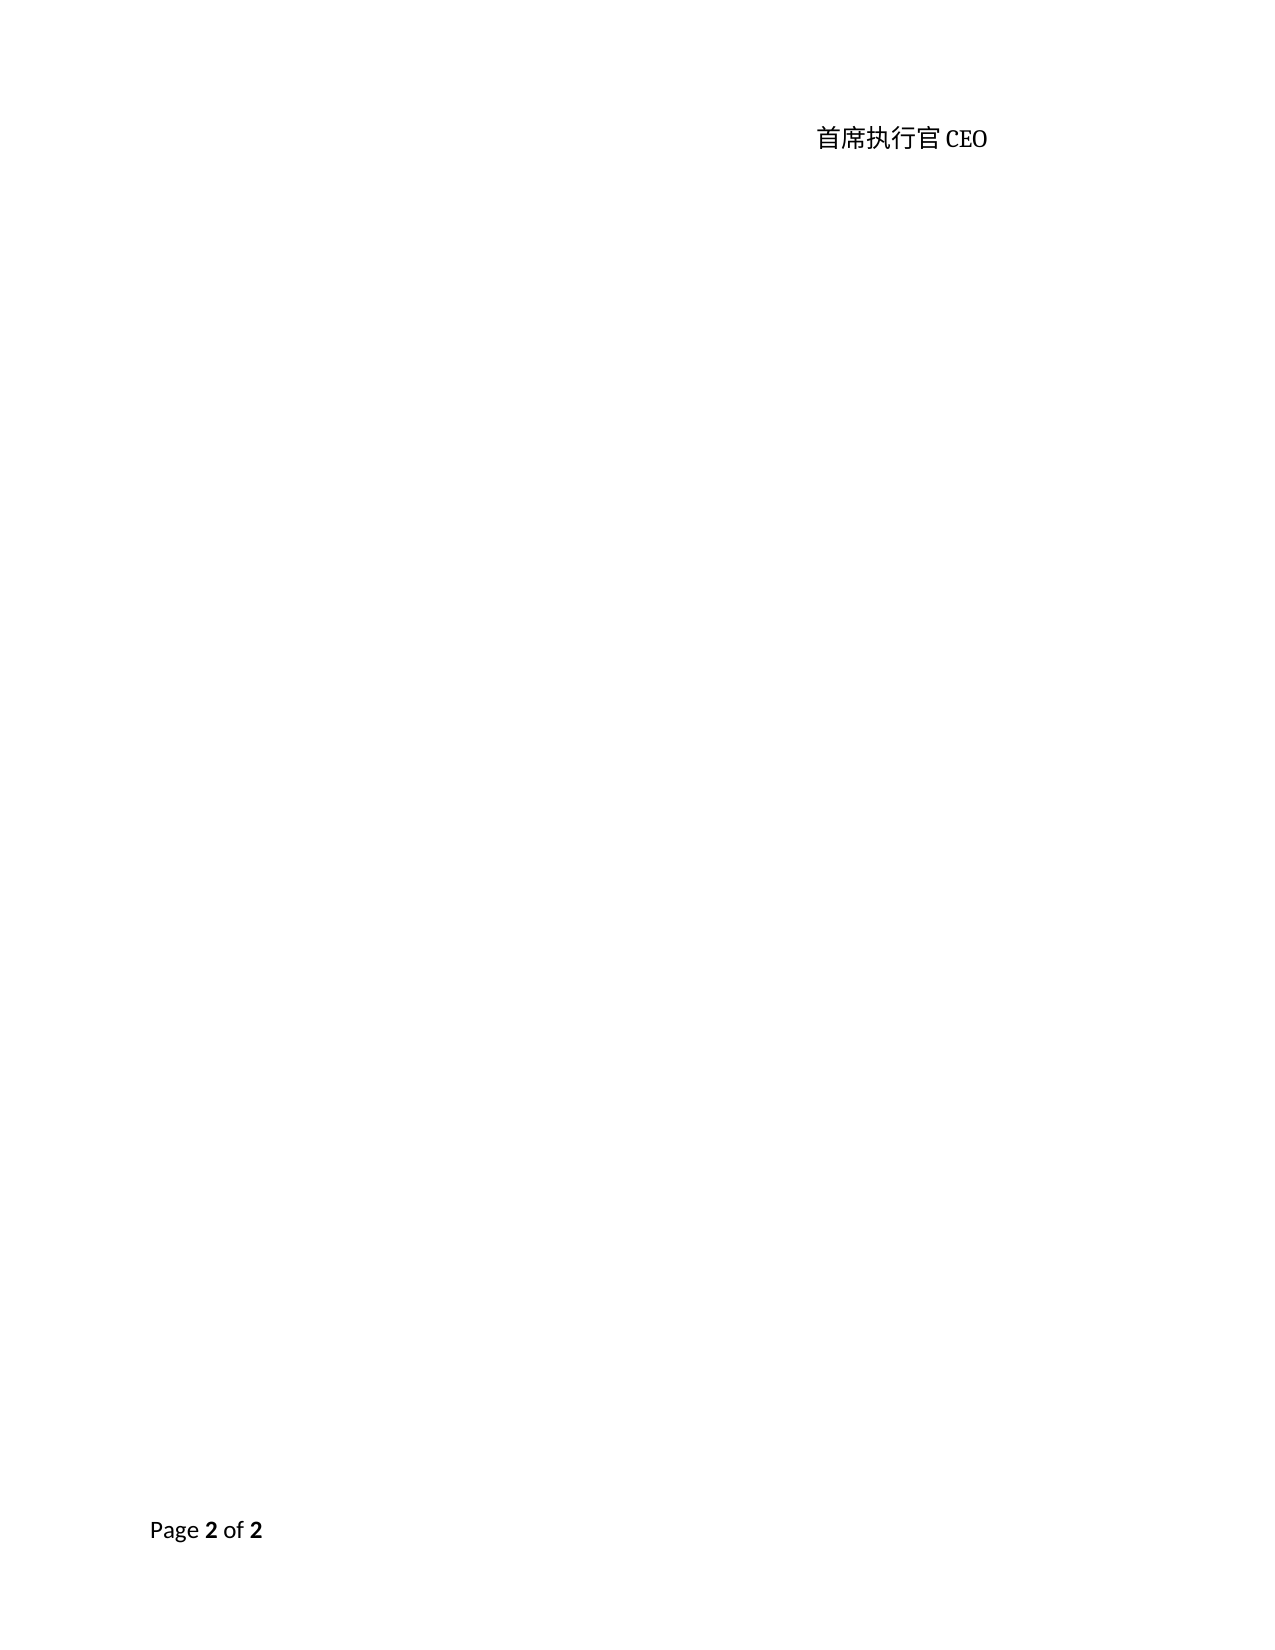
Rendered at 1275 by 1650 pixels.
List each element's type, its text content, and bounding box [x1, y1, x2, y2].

text 首席执行官CEO [150, 118, 1125, 154]
